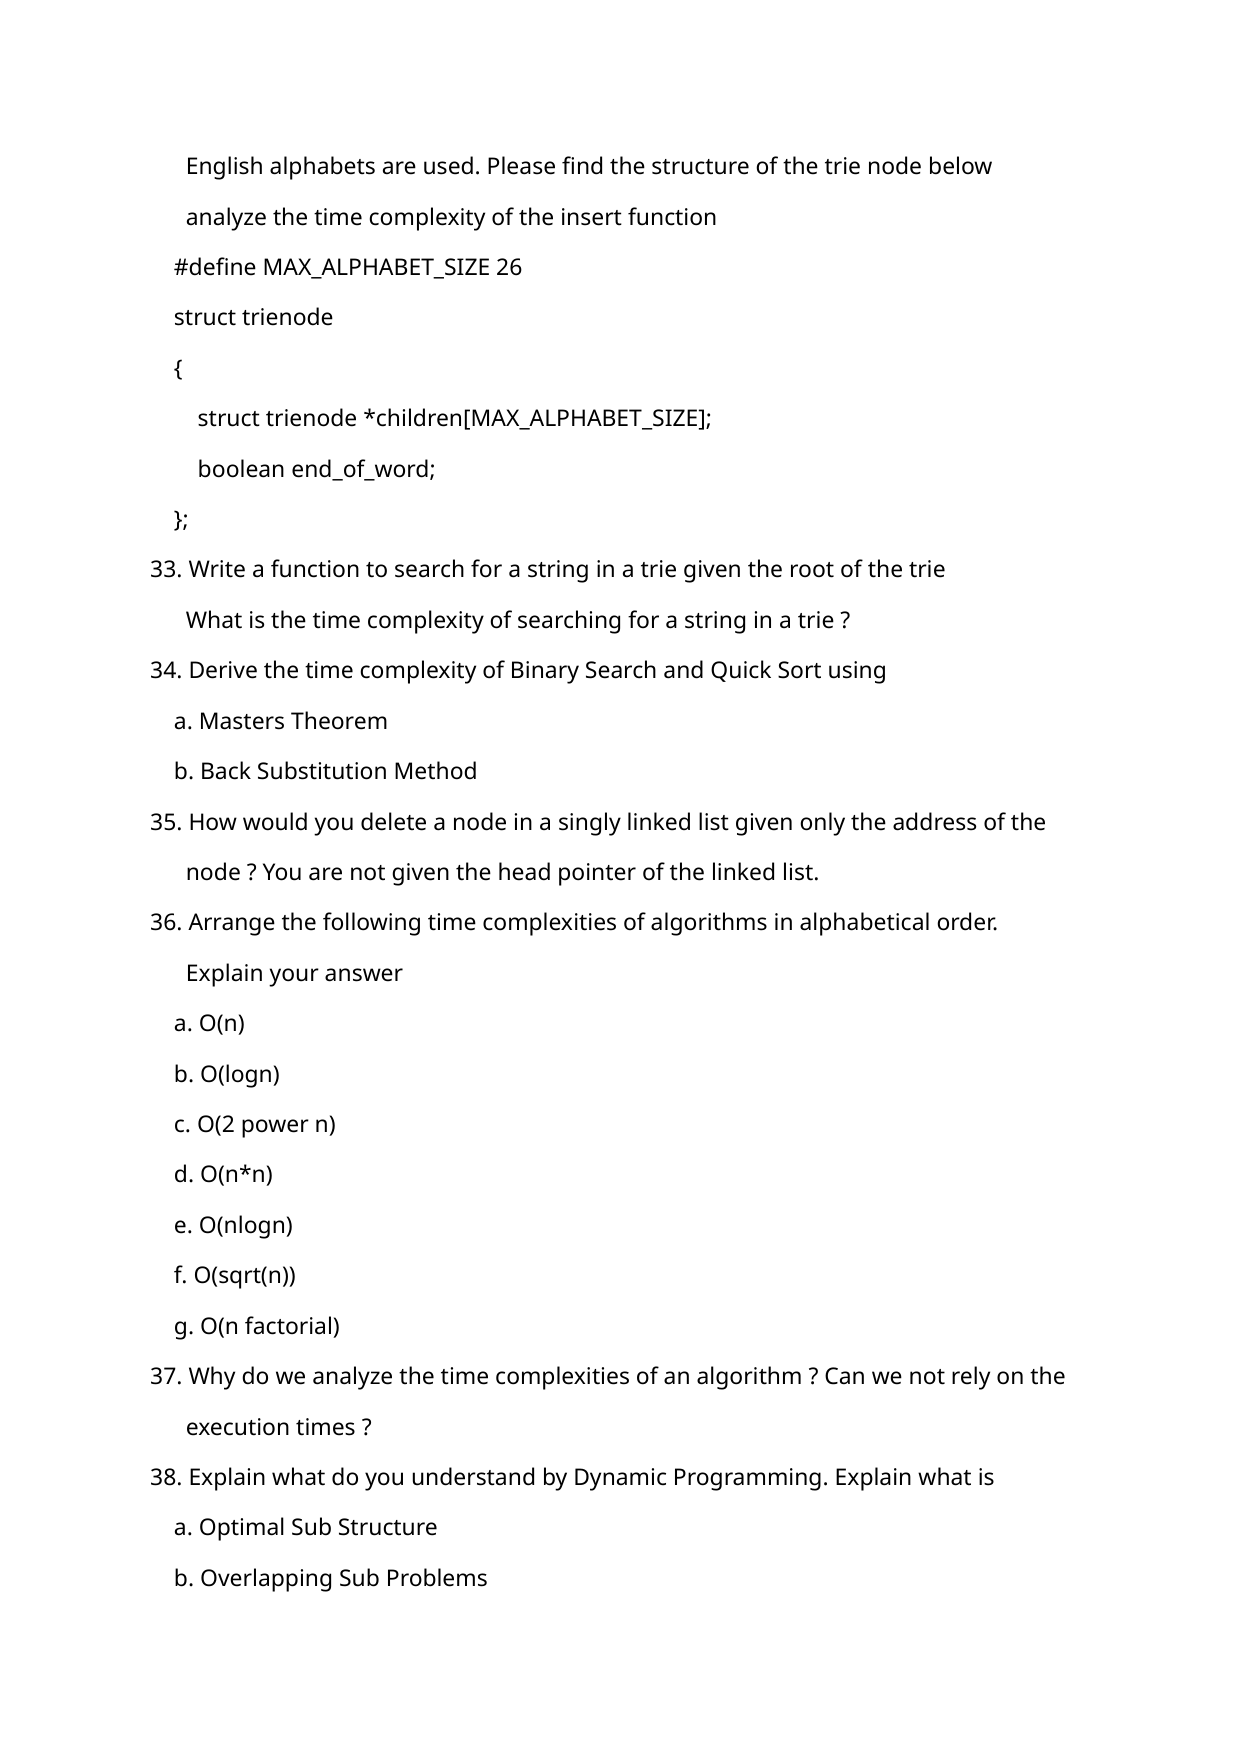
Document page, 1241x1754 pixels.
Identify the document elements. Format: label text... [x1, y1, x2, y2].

text a. Masters Theorem [150, 704, 1090, 736]
text boolean end_of_word; [150, 452, 1090, 484]
text f. O(sqrt(n)) [150, 1259, 1090, 1290]
text e. O(nlogn) [150, 1209, 1090, 1240]
text What is the time complexity of searching for a string in a trie ? [150, 604, 1090, 635]
text 38. Explain what do you understand by Dynamic Programming. Explain what is [150, 1461, 1090, 1492]
text 33. Write a function to search for a string in a trie given the root of the trie [150, 553, 1090, 584]
text a. Optimal Sub Structure [150, 1511, 1090, 1542]
text #define MAX_ALPHABET_SIZE 26 [150, 251, 1090, 282]
text node ? You are not given the head pointer of the linked list. [150, 856, 1090, 887]
text struct trienode [150, 301, 1090, 332]
text b. Back Substitution Method [150, 755, 1090, 786]
text b. O(logn) [150, 1057, 1090, 1089]
text { [150, 352, 1090, 383]
text 35. How would you delete a node in a singly linked list given only the address of the [150, 805, 1090, 837]
text struct trienode *children[MAX_ALPHABET_SIZE]; [150, 402, 1090, 433]
text English alphabets are used. Please find the structure of the trie node below [150, 150, 1090, 181]
text }; [150, 503, 1090, 534]
text 34. Derive the time complexity of Binary Search and Quick Sort using [150, 654, 1090, 685]
text a. O(n) [150, 1007, 1090, 1038]
text execution times ? [150, 1410, 1090, 1442]
text b. Overlapping Sub Problems [150, 1562, 1090, 1593]
text Explain your answer [150, 957, 1090, 988]
text 37. Why do we analyze the time complexities of an algorithm ? Can we not rely on the [150, 1360, 1090, 1391]
text g. O(n factorial) [150, 1309, 1090, 1341]
text d. O(n*n) [150, 1158, 1090, 1189]
text c. O(2 power n) [150, 1108, 1090, 1139]
text analyze the time complexity of the insert function [150, 200, 1090, 232]
text 36. Arrange the following time complexities of algorithms in alphabetical order. [150, 906, 1090, 937]
